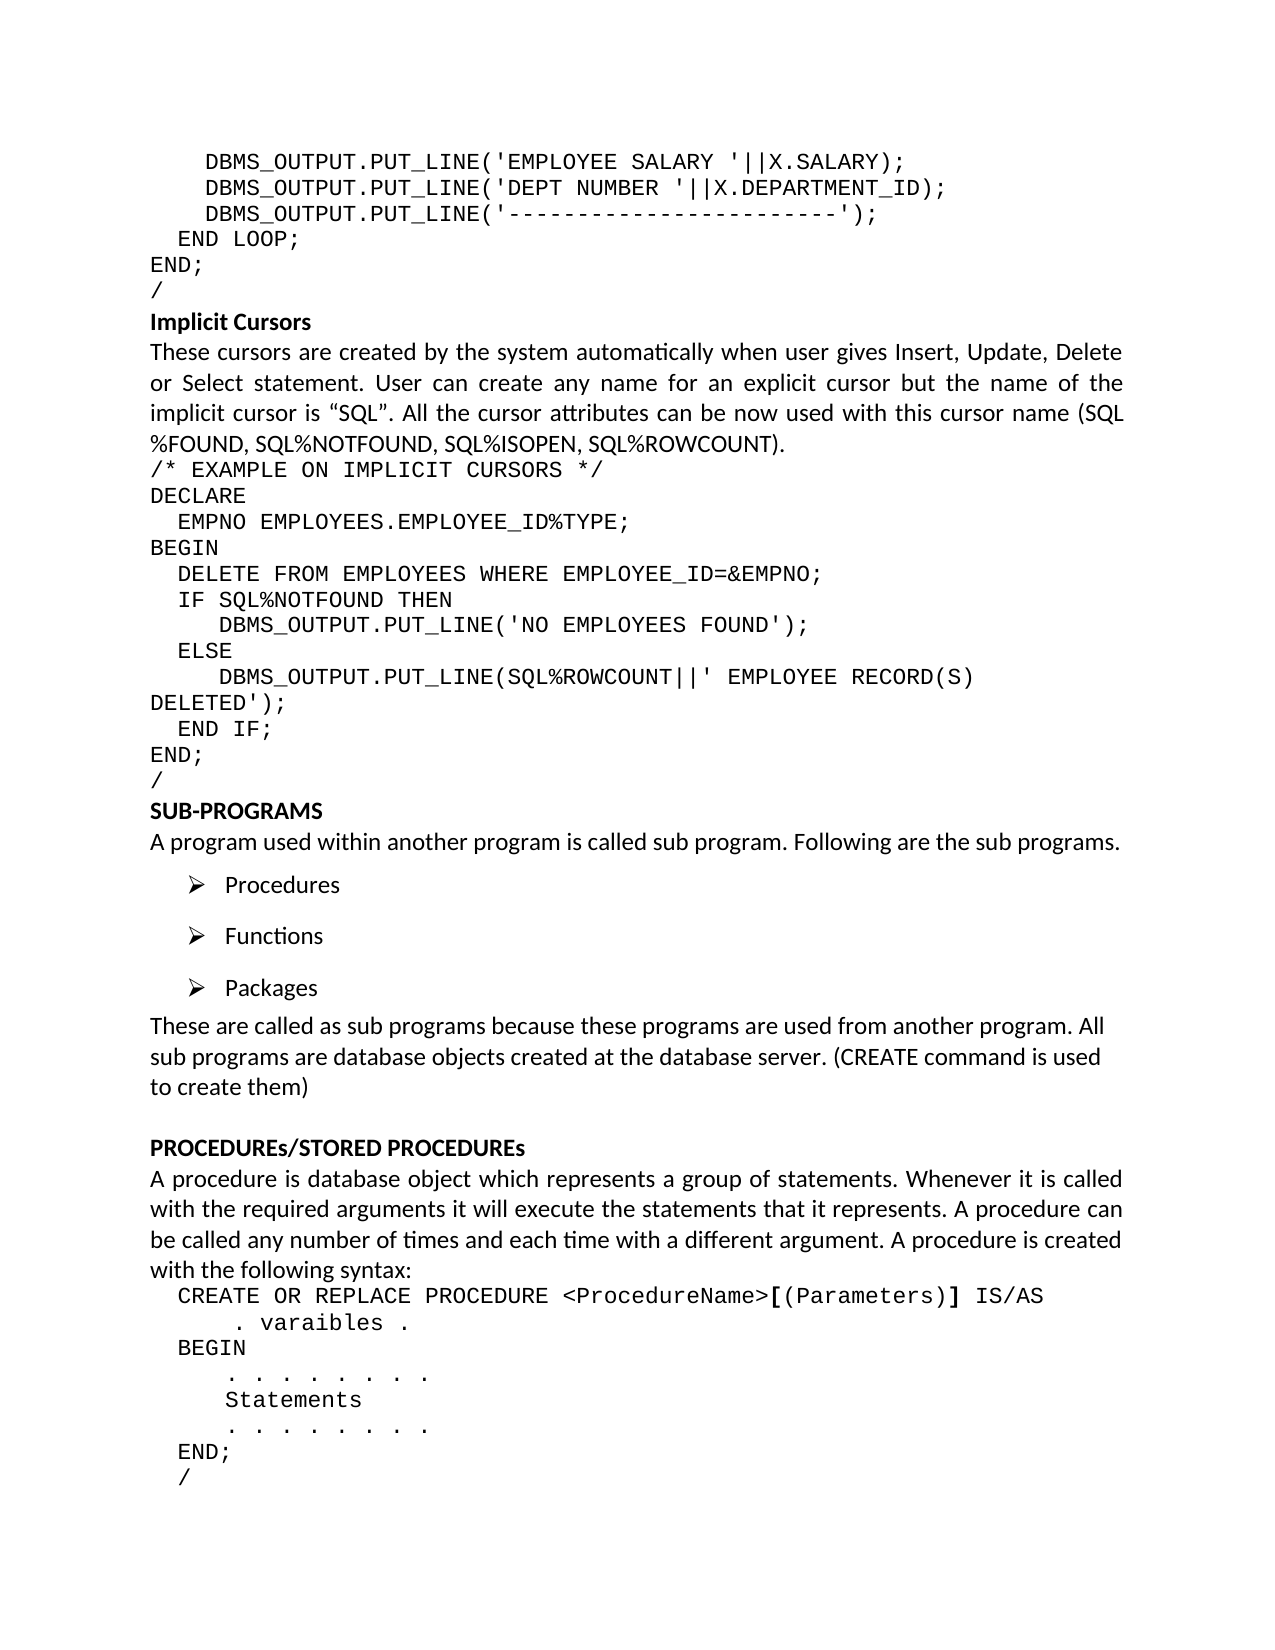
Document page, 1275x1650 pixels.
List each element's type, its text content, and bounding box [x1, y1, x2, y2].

text SUB-PROGRAMS [150, 795, 1125, 826]
text . varaibles . [150, 1311, 1125, 1337]
text END IF; [150, 718, 1125, 743]
text DBMS_OUTPUT.PUT_LINE('NO EMPLOYEES FOUND'); [150, 614, 1125, 640]
text These cursors are created by the system automatically when user gives Insert, Update, Delete or Select statement. User can create any name for an explicit cursor but the name of the implicit cursor is “SQL”. All the cursor attributes can be now used with this cursor name (SQL%FOUND, SQL%NOTFOUND, SQL%ISOPEN, SQL%ROWCOUNT). [150, 336, 1125, 458]
text Implicit Cursors [150, 306, 1125, 336]
text END; [150, 254, 1125, 280]
text / [150, 769, 1125, 795]
text / [150, 1466, 1125, 1492]
text END; [150, 743, 1125, 769]
text DELETE FROM EMPLOYEES WHERE EMPLOYEE_ID=&EMPNO; [150, 562, 1125, 588]
text DBMS_OUTPUT.PUT_LINE('EMPLOYEE SALARY '||X.SALARY); [150, 150, 1125, 176]
text BEGIN [150, 1337, 1125, 1363]
text PROCEDUREs/STORED PROCEDUREs [150, 1132, 1125, 1163]
text . . . . . . . . [225, 1414, 1125, 1441]
text . . . . . . . . [150, 1363, 1125, 1389]
text DBMS_OUTPUT.PUT_LINE(SQL%ROWCOUNT||' EMPLOYEE RECORD(S) DELETED'); [150, 666, 1125, 718]
text /* EXAMPLE ON IMPLICIT CURSORS */ [150, 458, 1125, 484]
list Functions [187, 908, 1125, 959]
text These are called as sub programs because these programs are used from another program. All sub programs are database objects created at the database server. (CREATE command is used to create them) [150, 1010, 1125, 1102]
text BEGIN [150, 536, 1125, 562]
text DBMS_OUTPUT.PUT_LINE('------------------------'); [150, 202, 1125, 228]
list Procedures [187, 856, 1125, 908]
text END LOOP; [150, 228, 1125, 254]
text DECLARE [150, 484, 1125, 510]
text DBMS_OUTPUT.PUT_LINE('DEPT NUMBER '||X.DEPARTMENT_ID); [150, 176, 1125, 202]
text IF SQL%NOTFOUND THEN [150, 588, 1125, 614]
list Packages [187, 959, 1125, 1010]
text ELSE [150, 640, 1125, 666]
text END; [150, 1441, 1125, 1466]
text A procedure is database object which represents a group of statements. Whenever it is called with the required arguments it will execute the statements that it represents. A procedure can be called any number of times and each time with a different argument. A procedure is created with the following syntax: [150, 1163, 1125, 1285]
text / [150, 280, 1125, 306]
text Statements [225, 1389, 1125, 1414]
text CREATE OR REPLACE PROCEDURE <ProcedureName>[(Parameters)] IS/AS [150, 1285, 1125, 1311]
text A program used within another program is called sub program. Following are the sub programs. [150, 826, 1125, 856]
text EMPNO EMPLOYEES.EMPLOYEE_ID%TYPE; [150, 510, 1125, 536]
